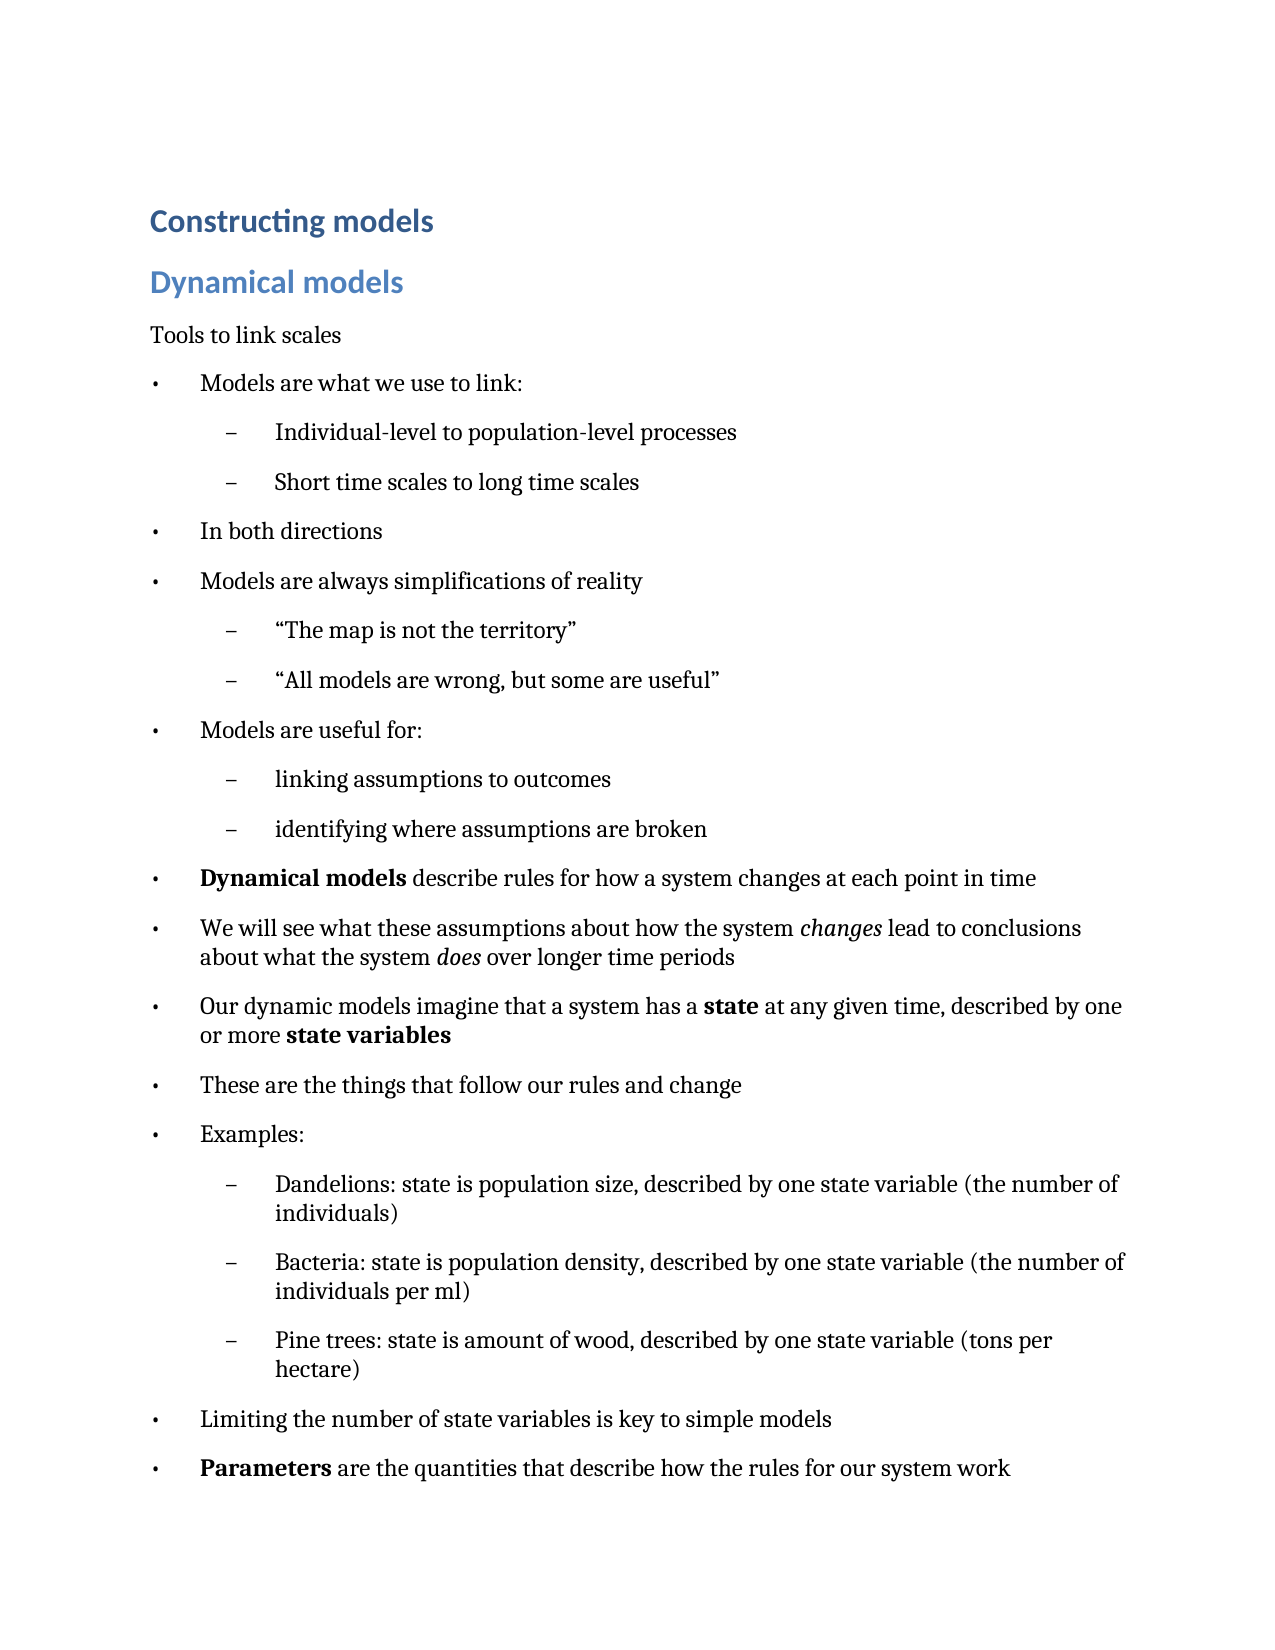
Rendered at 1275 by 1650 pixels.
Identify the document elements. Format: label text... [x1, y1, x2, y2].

list Models are useful for: [150, 716, 1125, 744]
list identifying where assumptions are broken [225, 815, 1125, 843]
list In both directions [150, 517, 1125, 546]
list Short time scales to long time scales [225, 468, 1125, 496]
list Examples: [150, 1120, 1125, 1149]
list “All models are wrong, but some are useful” [225, 666, 1125, 695]
list Individual-level to population-level processes [225, 418, 1125, 447]
list Dynamical models describe rules for how a system changes at each point in time [150, 864, 1125, 893]
list “The map is not the territory” [225, 616, 1125, 645]
list Bacteria: state is population density, described by one state variable (the number of individuals per ml) [225, 1248, 1125, 1306]
list Dandelions: state is population size, described by one state variable (the number of individuals) [225, 1170, 1125, 1227]
subtitle Constructing models [150, 200, 1125, 241]
list Pine trees: state is amount of wood, described by one state variable (tons per hectare) [225, 1326, 1125, 1384]
list Our dynamic models imagine that a system has a state at any given time, described by one or more state variables [150, 992, 1125, 1050]
list Limiting the number of state variables is key to simple models [150, 1405, 1125, 1433]
list Models are always simplifications of reality [150, 567, 1125, 596]
list Models are what we use to link: [150, 368, 1125, 397]
text Tools to link scales [150, 321, 1125, 350]
list linking assumptions to outcomes [225, 765, 1125, 794]
subtitle Dynamical models [150, 262, 1125, 302]
list We will see what these assumptions about how the system changes lead to conclusions about what the system does over longer time periods [150, 914, 1125, 971]
list Parameters are the quantities that describe how the rules for our system work [150, 1454, 1125, 1483]
list These are the things that follow our rules and change [150, 1071, 1125, 1099]
